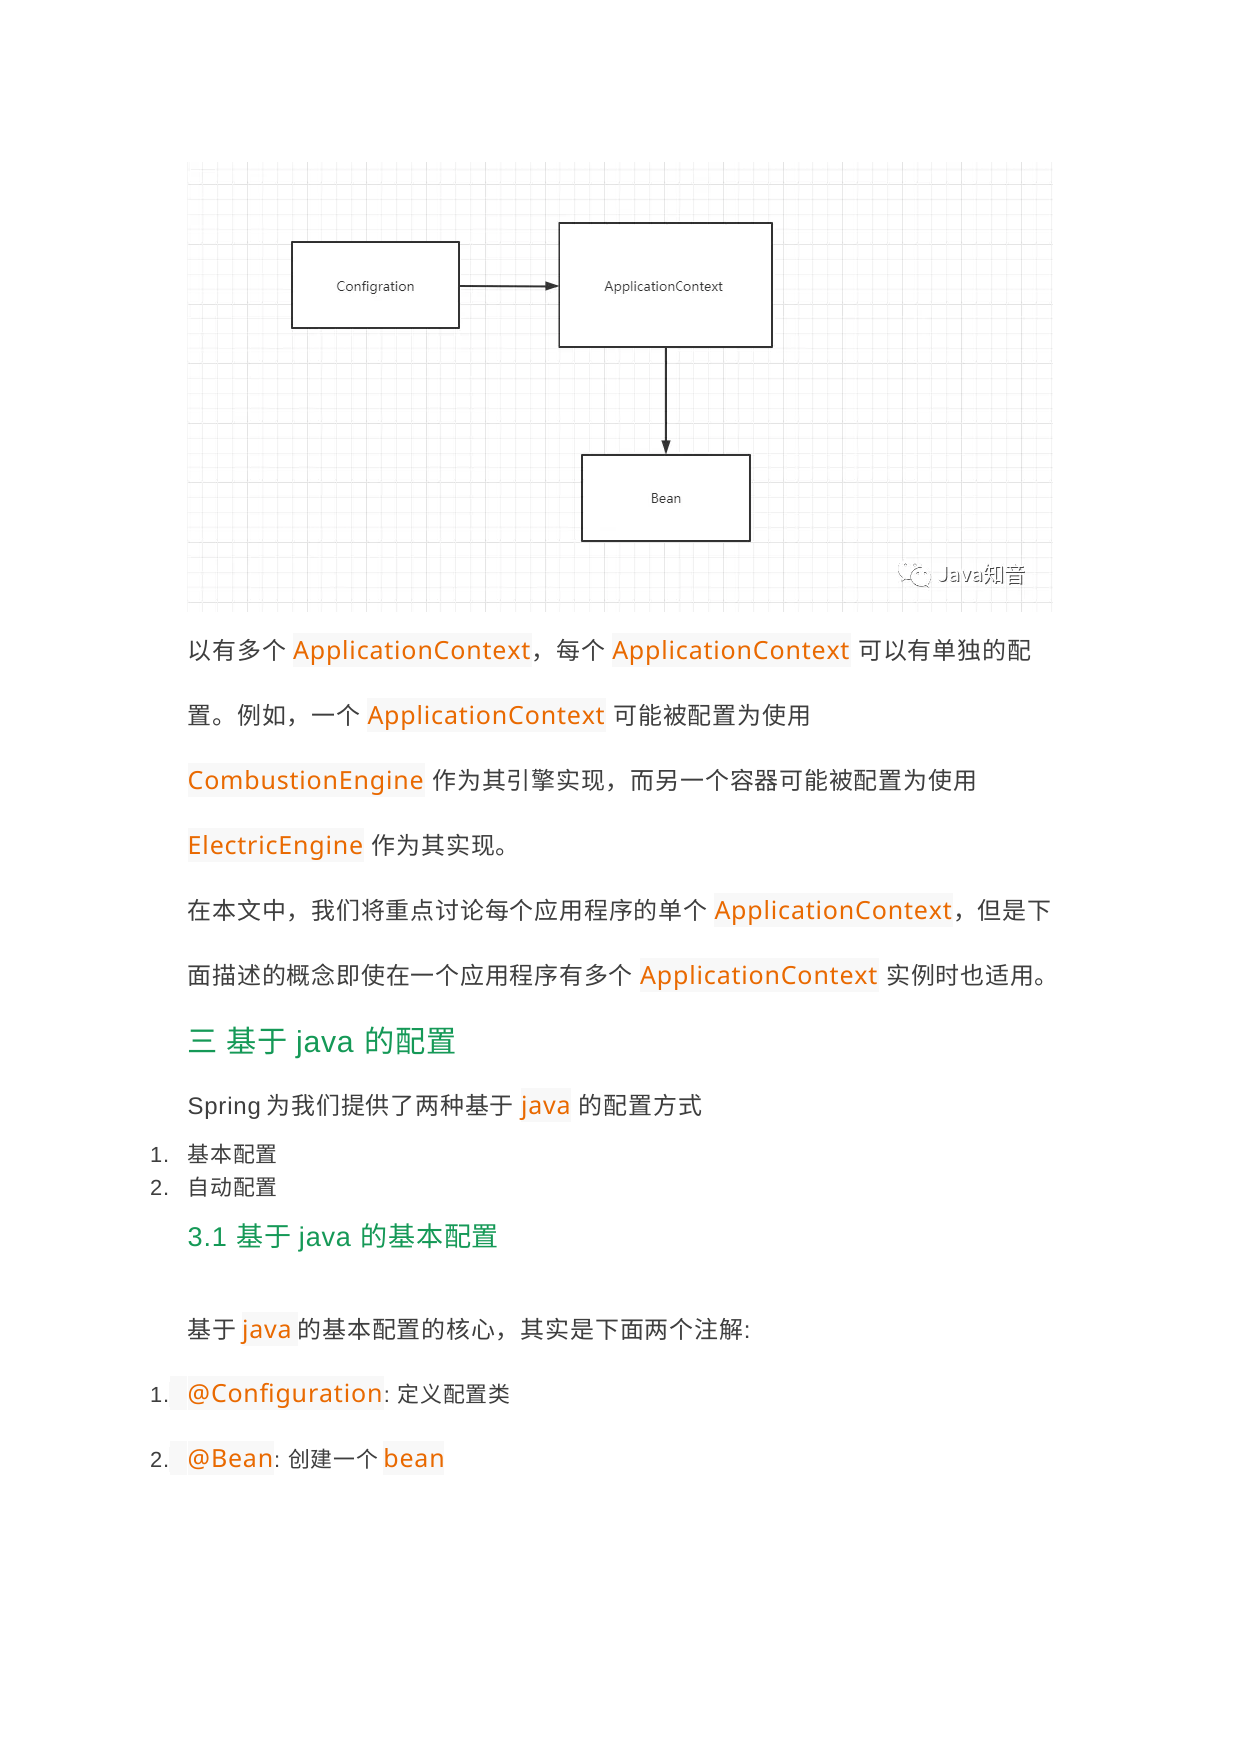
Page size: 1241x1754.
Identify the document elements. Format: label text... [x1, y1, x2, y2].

text 基于java的基本配置的核心，其实是下面两个注解: [187, 1296, 1053, 1361]
list @Bean: 创建一个bean [150, 1426, 1053, 1491]
list @Configuration: 定义配置类 [150, 1361, 1053, 1426]
subtitle 3.1 基于 java 的基本配置 [187, 1202, 1053, 1267]
picture [187, 162, 1053, 612]
subtitle 三 基于 java 的配置 [187, 1007, 1053, 1072]
list 自动配置 [150, 1169, 1053, 1202]
text 在本文中，我们将重点讨论每个应用程序的单个 ApplicationContext，但是下面描述的概念即使在一个应用程序有多个 ApplicationContext 实例时也适用。 [187, 877, 1053, 1007]
text Spring为我们提供了两种基于 java 的配置方式 [187, 1072, 1053, 1137]
text 以有多个 ApplicationContext，每个 ApplicationContext 可以有单独的配置。例如，一个 ApplicationContext 可能被配置为使用 CombustionEngine 作为其引擎实现，而另一个容器可能被配置为使用 ElectricEngine 作为其实现。 [187, 617, 1053, 877]
list 基本配置 [150, 1137, 1053, 1169]
